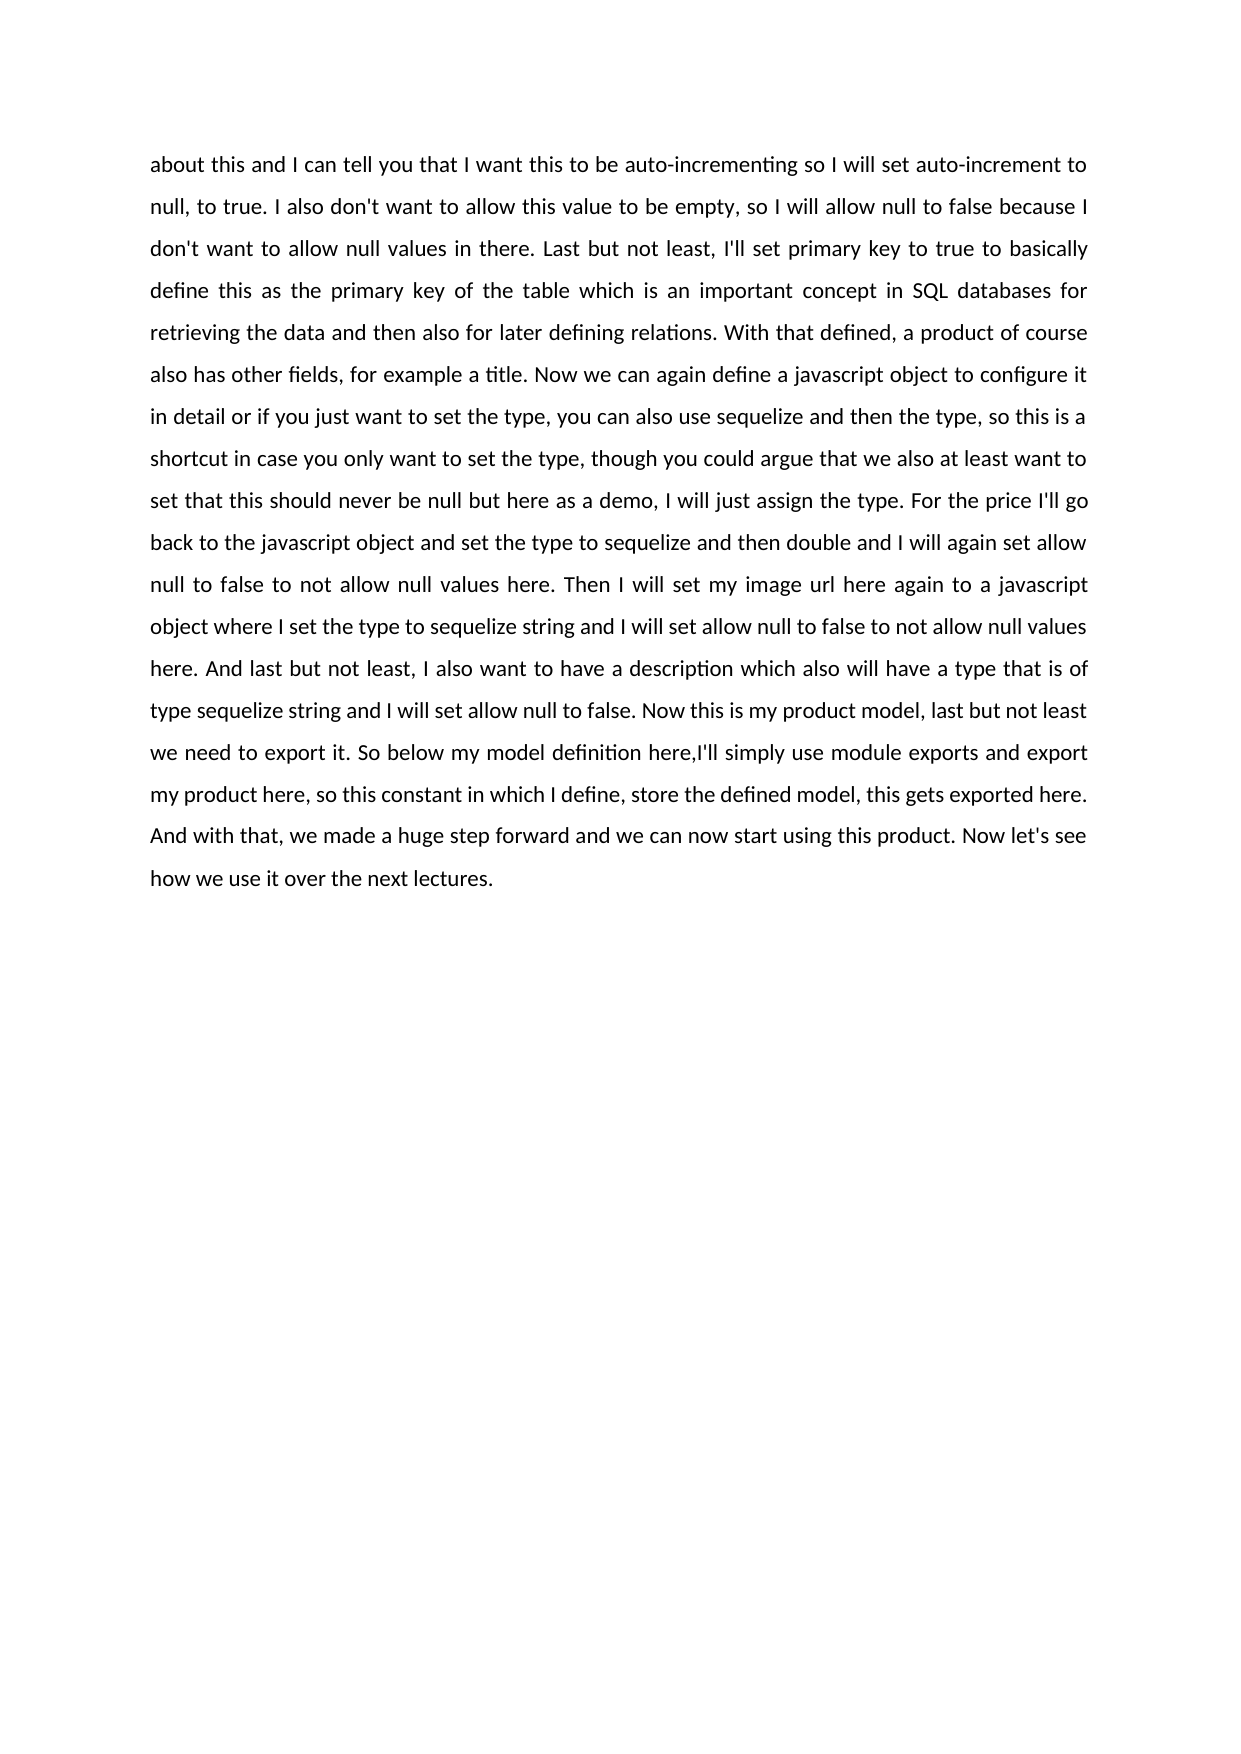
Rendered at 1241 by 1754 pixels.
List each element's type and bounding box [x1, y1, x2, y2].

text [150, 150, 1090, 892]
